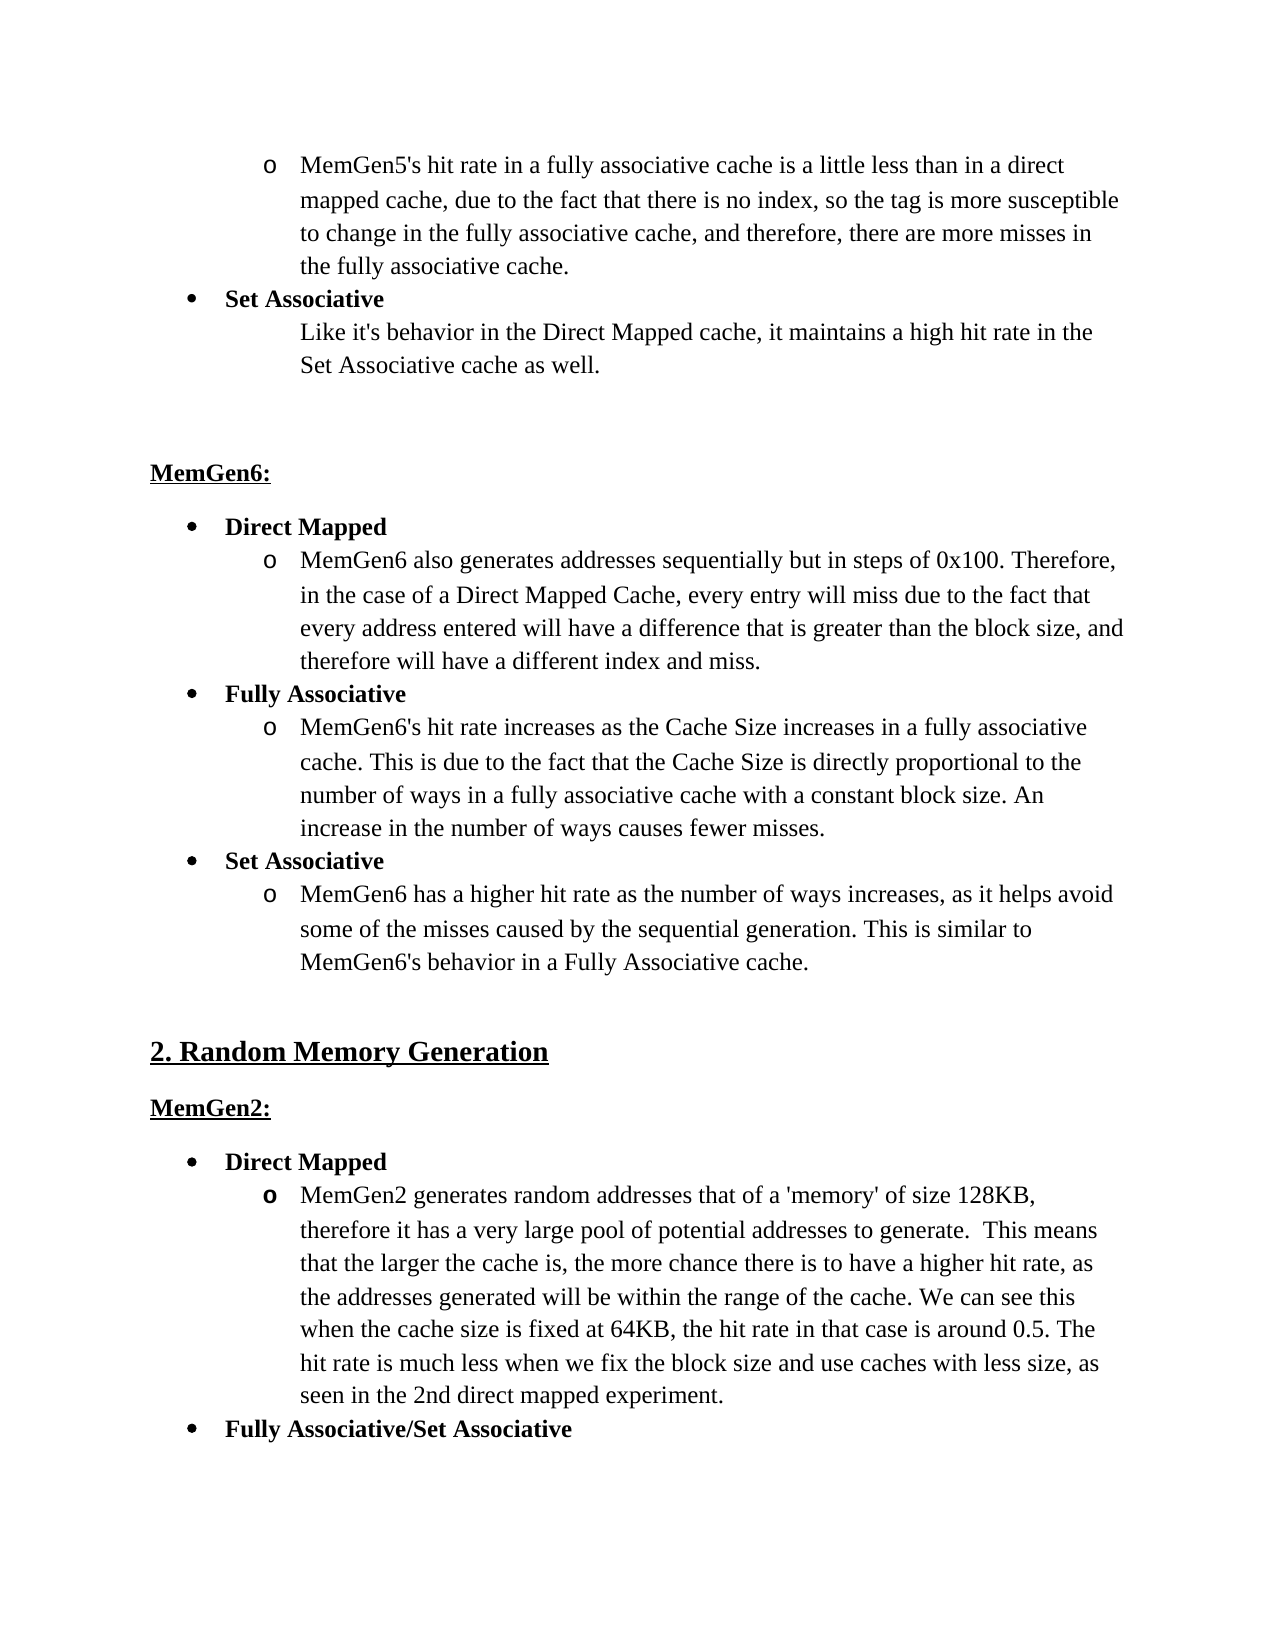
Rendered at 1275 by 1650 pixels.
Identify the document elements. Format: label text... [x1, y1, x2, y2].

list MemGen6's hit rate increases as the Cache Size increases in a fully associative cache. This is due to the fact that the Cache Size is directly proportional to the number of ways in a fully associative cache with a constant block size. An increase in the number of ways causes fewer misses. [262, 712, 1125, 842]
list Direct Mapped [187, 1147, 1125, 1176]
list Set Associative [187, 284, 1125, 313]
list Fully Associative/Set Associative [187, 1414, 1125, 1442]
text MemGen6: [150, 458, 1125, 487]
list MemGen2 generates random addresses that of a 'memory' of size 128KB, therefore it has a very large pool of potential addresses to generate. This means that the larger the cache is, the more chance there is to have a higher hit rate, as the addresses generated will be within the range of the cache. We can see this when the cache size is fixed at 64KB, the hit rate in that case is around 0.5. The hit rate is much less when we fix the block size and use caches with less size, as seen in the 2nd direct mapped experiment. [262, 1180, 1125, 1409]
list MemGen6 also generates addresses sequentially but in steps of 0x100. Therefore, in the case of a Direct Mapped Cache, every entry will miss due to the fact that every address entered will have a difference that is greater than the block size, and therefore will have a different index and miss. [262, 545, 1125, 675]
list MemGen5's hit rate in a fully associative cache is a little less than in a direct mapped cache, due to the fact that there is no index, so the tag is more susceptible to change in the fully associative cache, and therefore, there are more misses in the fully associative cache. [262, 150, 1125, 280]
list Set Associative [187, 846, 1125, 875]
list Like it's behavior in the Direct Mapped cache, it maintains a high hit rate in the Set Associative cache as well. [300, 317, 1125, 379]
list Direct Mapped [187, 512, 1125, 541]
text MemGen2: [150, 1093, 1125, 1122]
list MemGen6 has a higher hit rate as the number of ways increases, as it helps avoid some of the misses caused by the sequential generation. This is similar to MemGen6's behavior in a Fully Associative cache. [262, 879, 1125, 976]
text 2. Random Memory Generation [150, 1034, 1125, 1068]
list Fully Associative [187, 679, 1125, 708]
